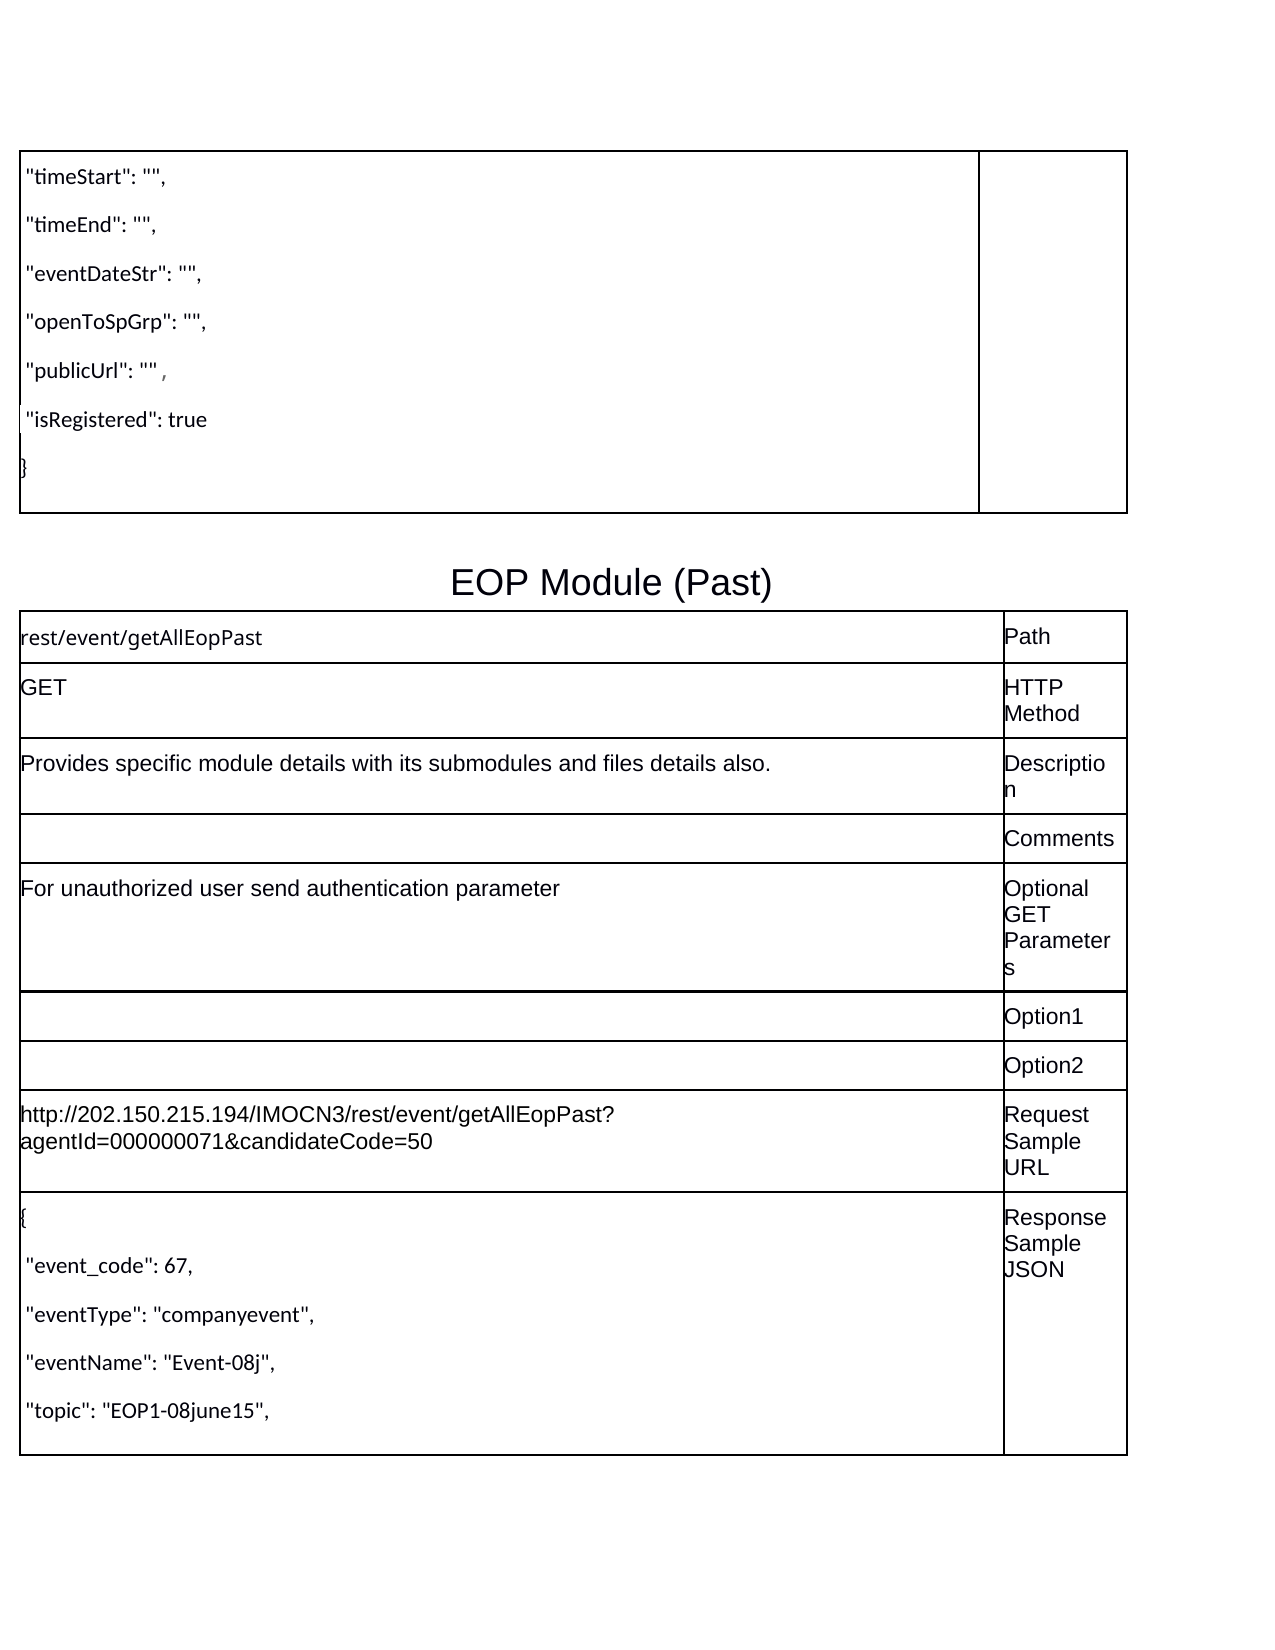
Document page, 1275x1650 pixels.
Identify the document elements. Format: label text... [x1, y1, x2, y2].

table_cell [21, 993, 1003, 1040]
table_cell [21, 1042, 1003, 1089]
table_cell Optional GET Parameters [1005, 864, 1126, 990]
table_cell Description [1005, 739, 1126, 813]
table_cell Option1 [1005, 993, 1126, 1040]
table_header rest/event/getAllEopPast [21, 612, 1003, 662]
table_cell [1005, 1193, 1126, 1454]
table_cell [980, 152, 1126, 512]
table_cell http://202.150.215.194/IMOCN3/rest/event/getAllEopPast?agentId=000000071&candidateCode=50 [21, 1091, 1003, 1191]
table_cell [21, 152, 978, 512]
table_header Path [1005, 612, 1126, 662]
text EOP Module (Past) [375, 561, 1125, 604]
table_cell Comments [1005, 815, 1126, 862]
table_cell [21, 815, 1003, 862]
table_cell Provides specific module details with its submodules and files details also. [21, 739, 1003, 813]
table_cell HTTP Method [1005, 664, 1126, 737]
table_cell For unauthorized user send authentication parameter [21, 864, 1003, 990]
table_cell Option2 [1005, 1042, 1126, 1089]
table_cell GET [21, 664, 1003, 737]
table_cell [21, 1193, 1003, 1454]
table_cell Request Sample URL [1005, 1091, 1126, 1191]
